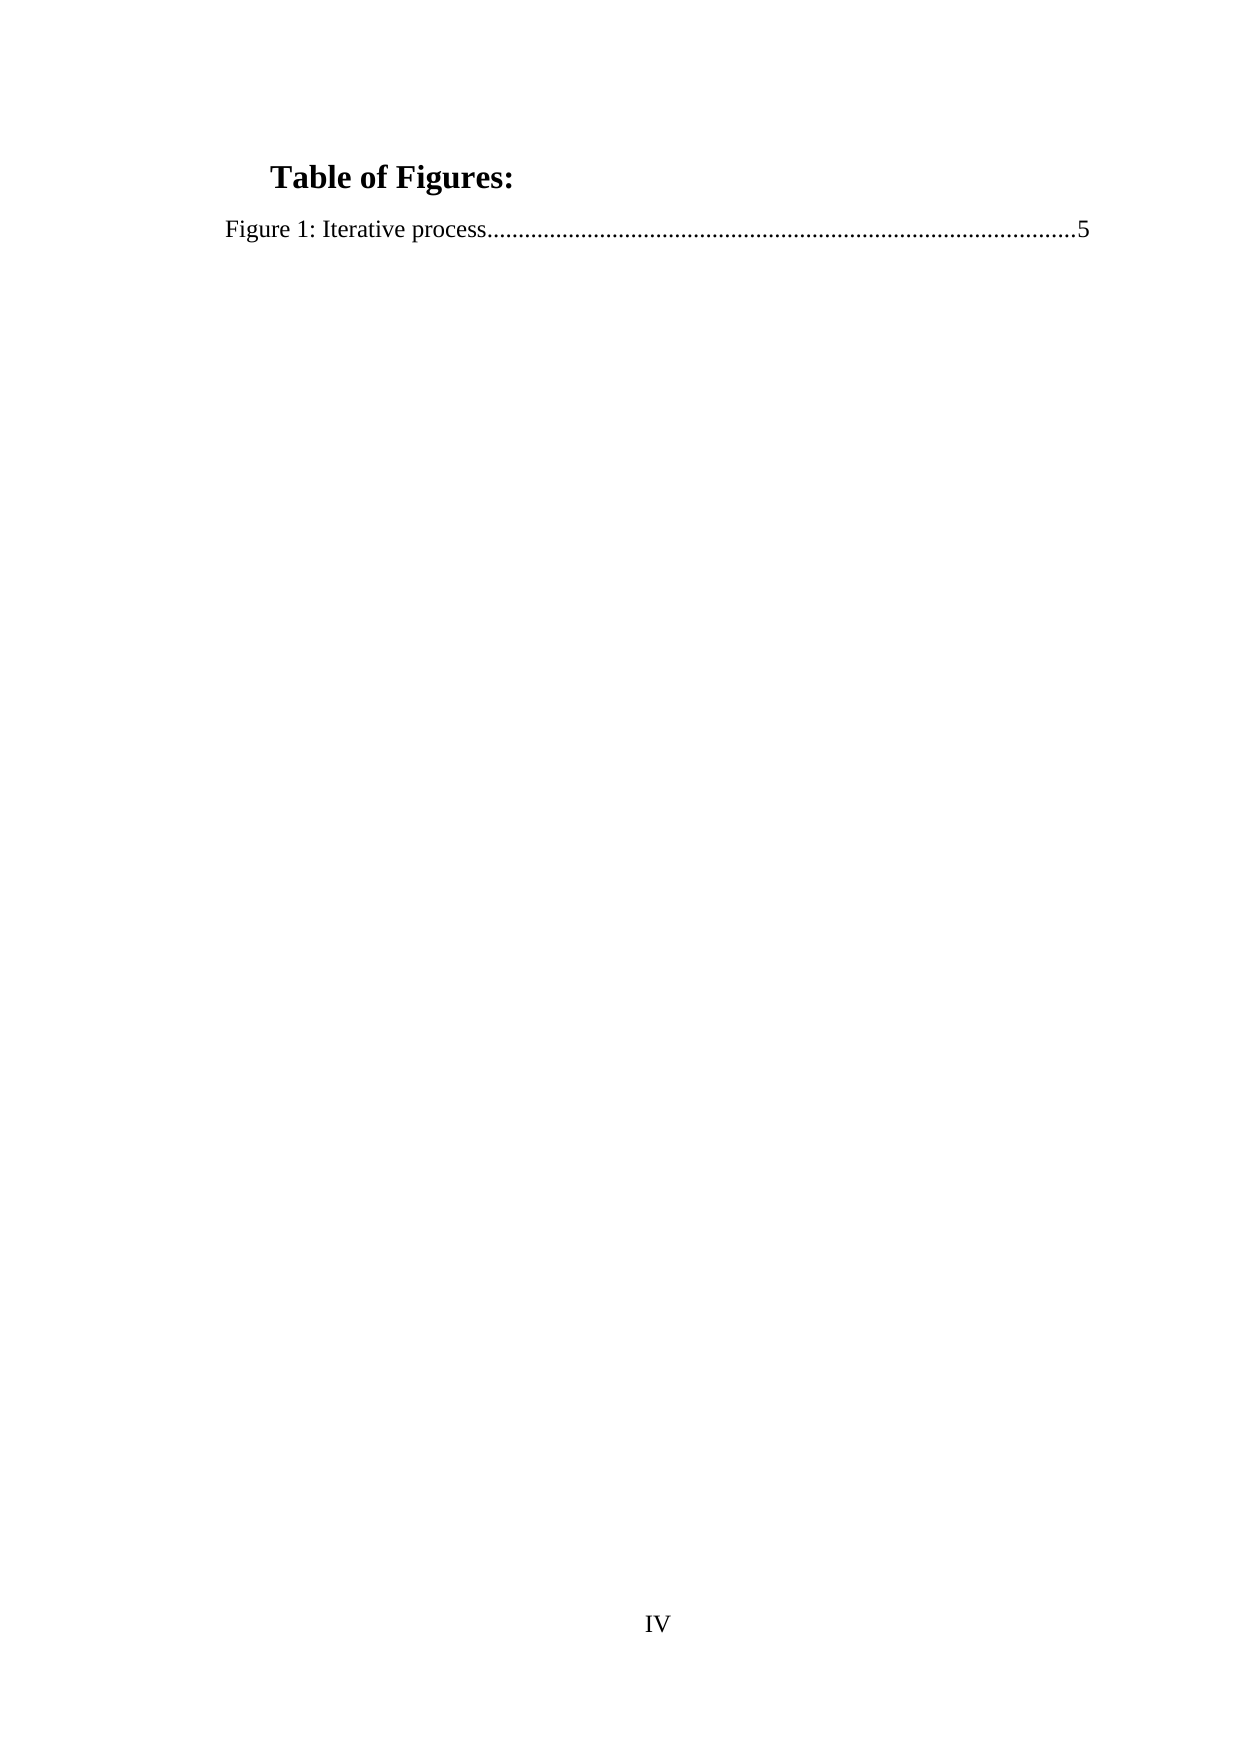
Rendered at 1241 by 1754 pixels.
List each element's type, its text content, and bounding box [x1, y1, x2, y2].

text Figure 1: Iterative process 5 [225, 214, 1090, 243]
subtitle Table of Figures: [270, 157, 1090, 196]
